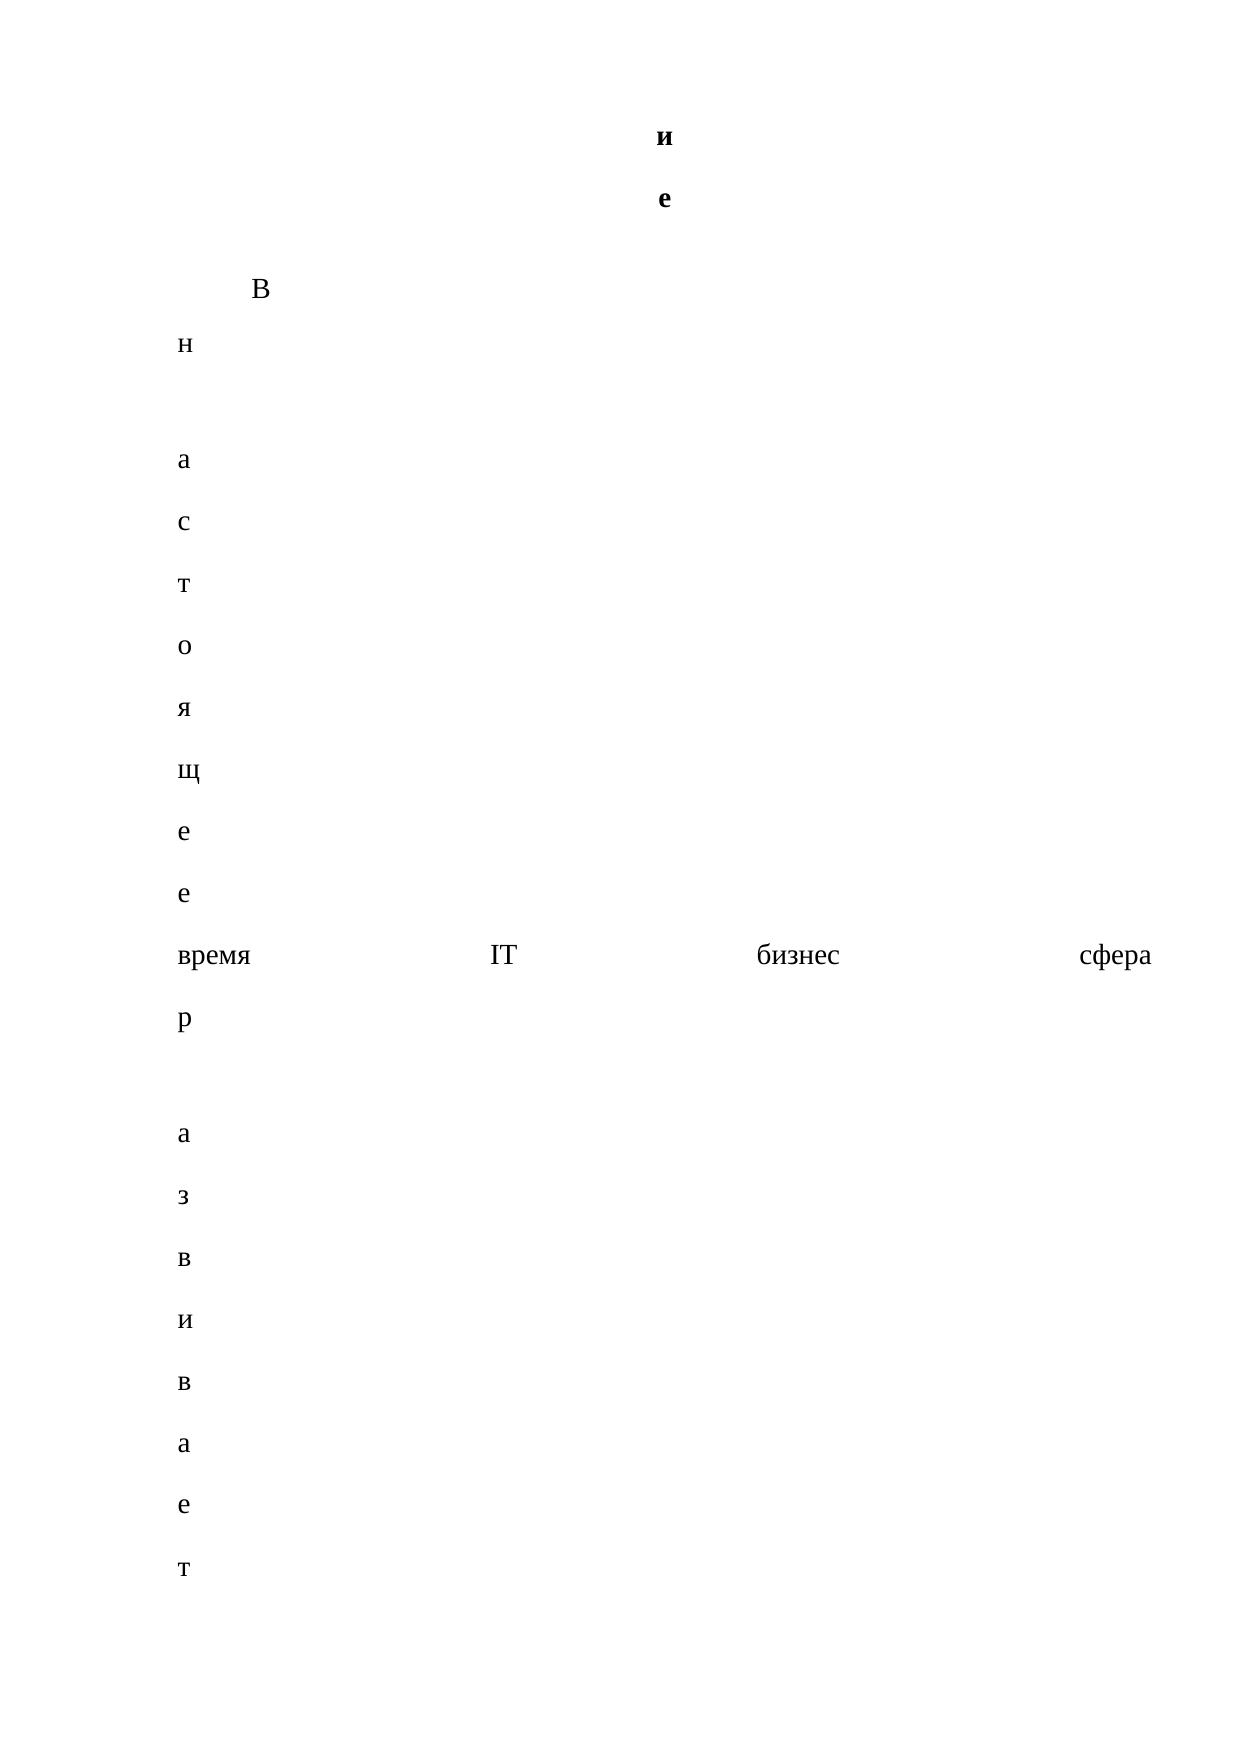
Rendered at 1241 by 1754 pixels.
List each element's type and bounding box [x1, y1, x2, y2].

text [177, 271, 1152, 1590]
text [177, 118, 1152, 222]
